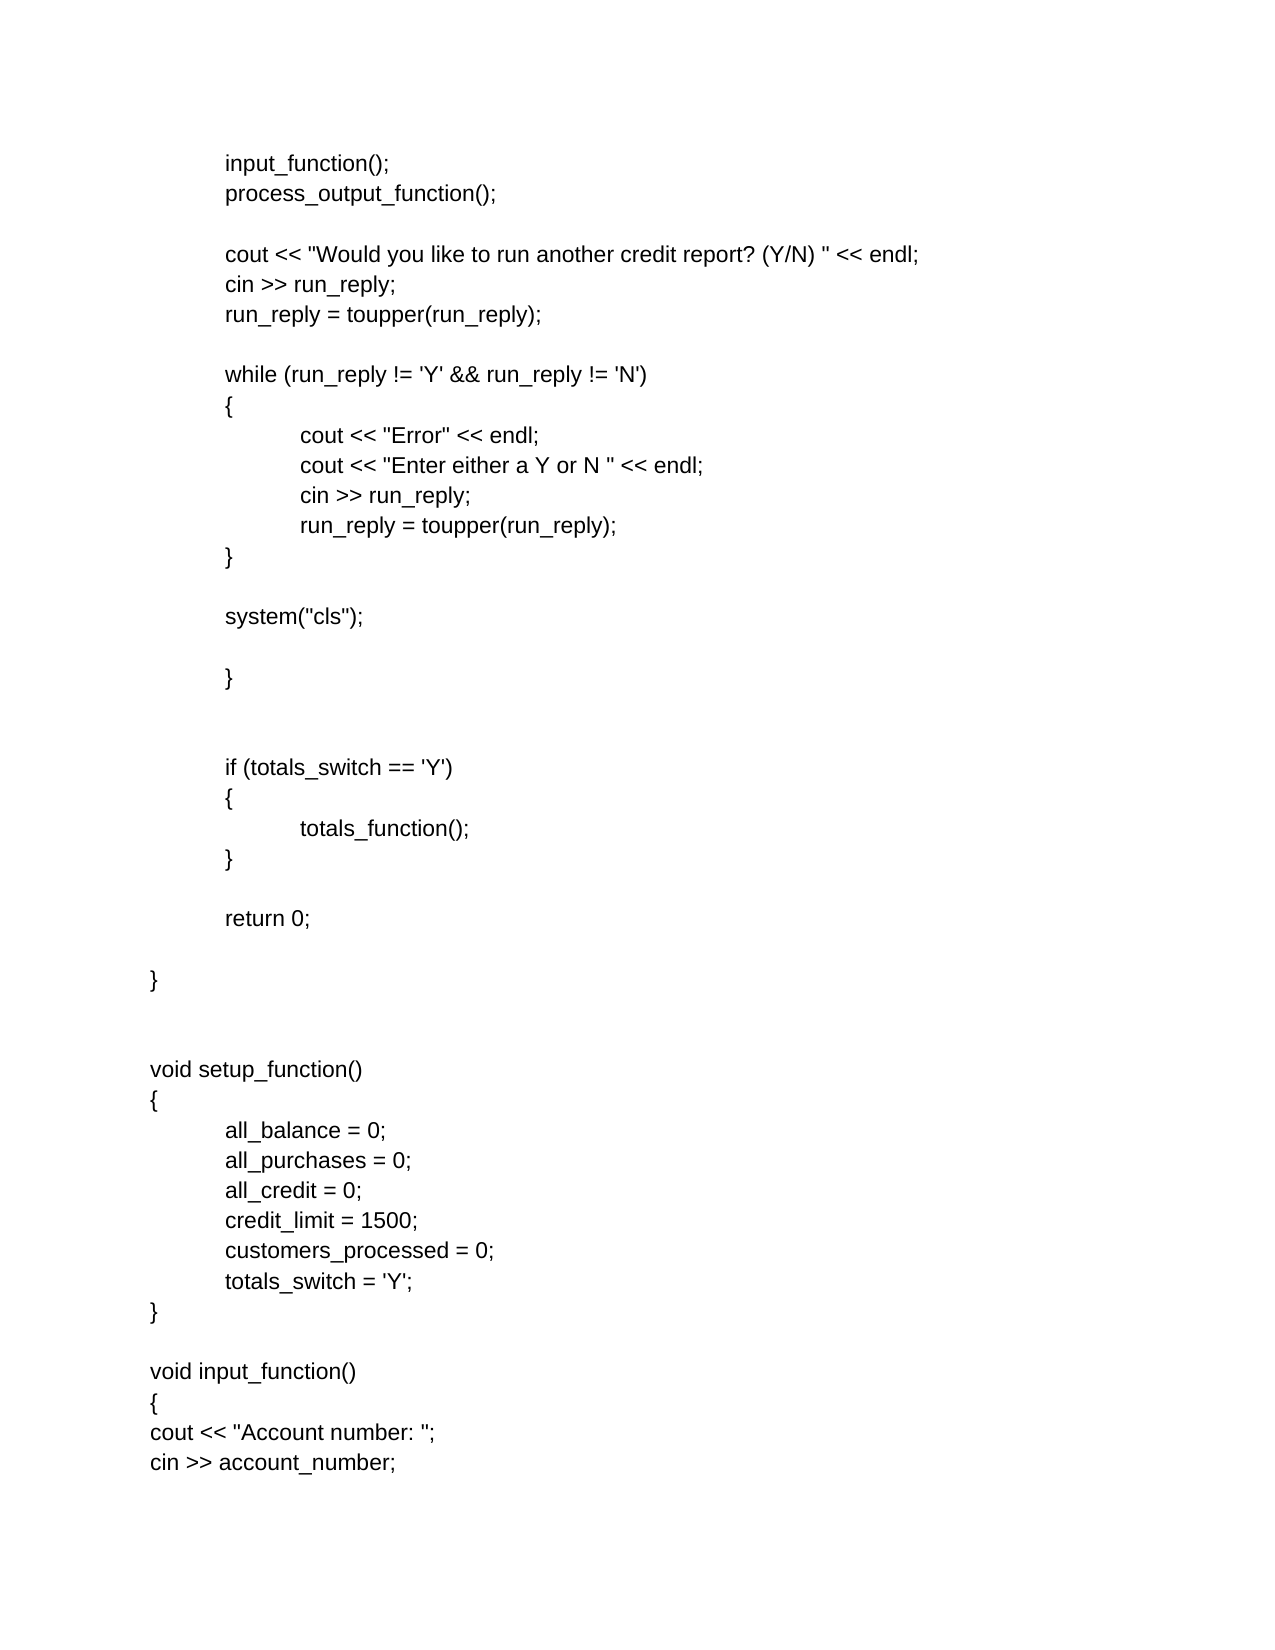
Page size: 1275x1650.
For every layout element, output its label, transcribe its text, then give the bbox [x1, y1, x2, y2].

text totals_function(); [150, 814, 1125, 841]
text cout << "Enter either a Y or N " << endl; [150, 452, 1125, 478]
text return 0; [150, 905, 1125, 932]
text all_purchases = 0; [150, 1147, 1125, 1173]
text cout << "Error" << endl; [150, 422, 1125, 448]
text input_function(); [150, 150, 1125, 176]
text credit_limit = 1500; [150, 1207, 1125, 1234]
text { [150, 1086, 1125, 1113]
text process_output_function(); [150, 180, 1125, 207]
text cin >> run_reply; [150, 482, 1125, 509]
text void input_function() [150, 1358, 1125, 1385]
text } [150, 1298, 1125, 1324]
text void setup_function() [150, 1056, 1125, 1083]
text } [150, 845, 1125, 871]
text all_balance = 0; [150, 1117, 1125, 1143]
text { [150, 392, 1125, 418]
text } [150, 543, 1125, 569]
text while (run_reply != 'Y' && run_reply != 'N') [150, 361, 1125, 388]
text totals_switch = 'Y'; [150, 1268, 1125, 1294]
text cin >> run_reply; [150, 271, 1125, 297]
text { [150, 784, 1125, 811]
text run_reply = toupper(run_reply); [150, 301, 1125, 327]
text if (totals_switch == 'Y') [150, 754, 1125, 781]
text { [150, 1388, 1125, 1415]
text cout << "Would you like to run another credit report? (Y/N) " << endl; [150, 241, 1125, 267]
text } [150, 966, 1125, 992]
text customers_processed = 0; [150, 1237, 1125, 1264]
text all_credit = 0; [150, 1177, 1125, 1203]
text } [150, 663, 1125, 690]
text cout << "Account number: "; [150, 1419, 1125, 1445]
text system("cls"); [150, 603, 1125, 629]
text cin >> account_number; [150, 1449, 1125, 1475]
text run_reply = toupper(run_reply); [150, 512, 1125, 539]
